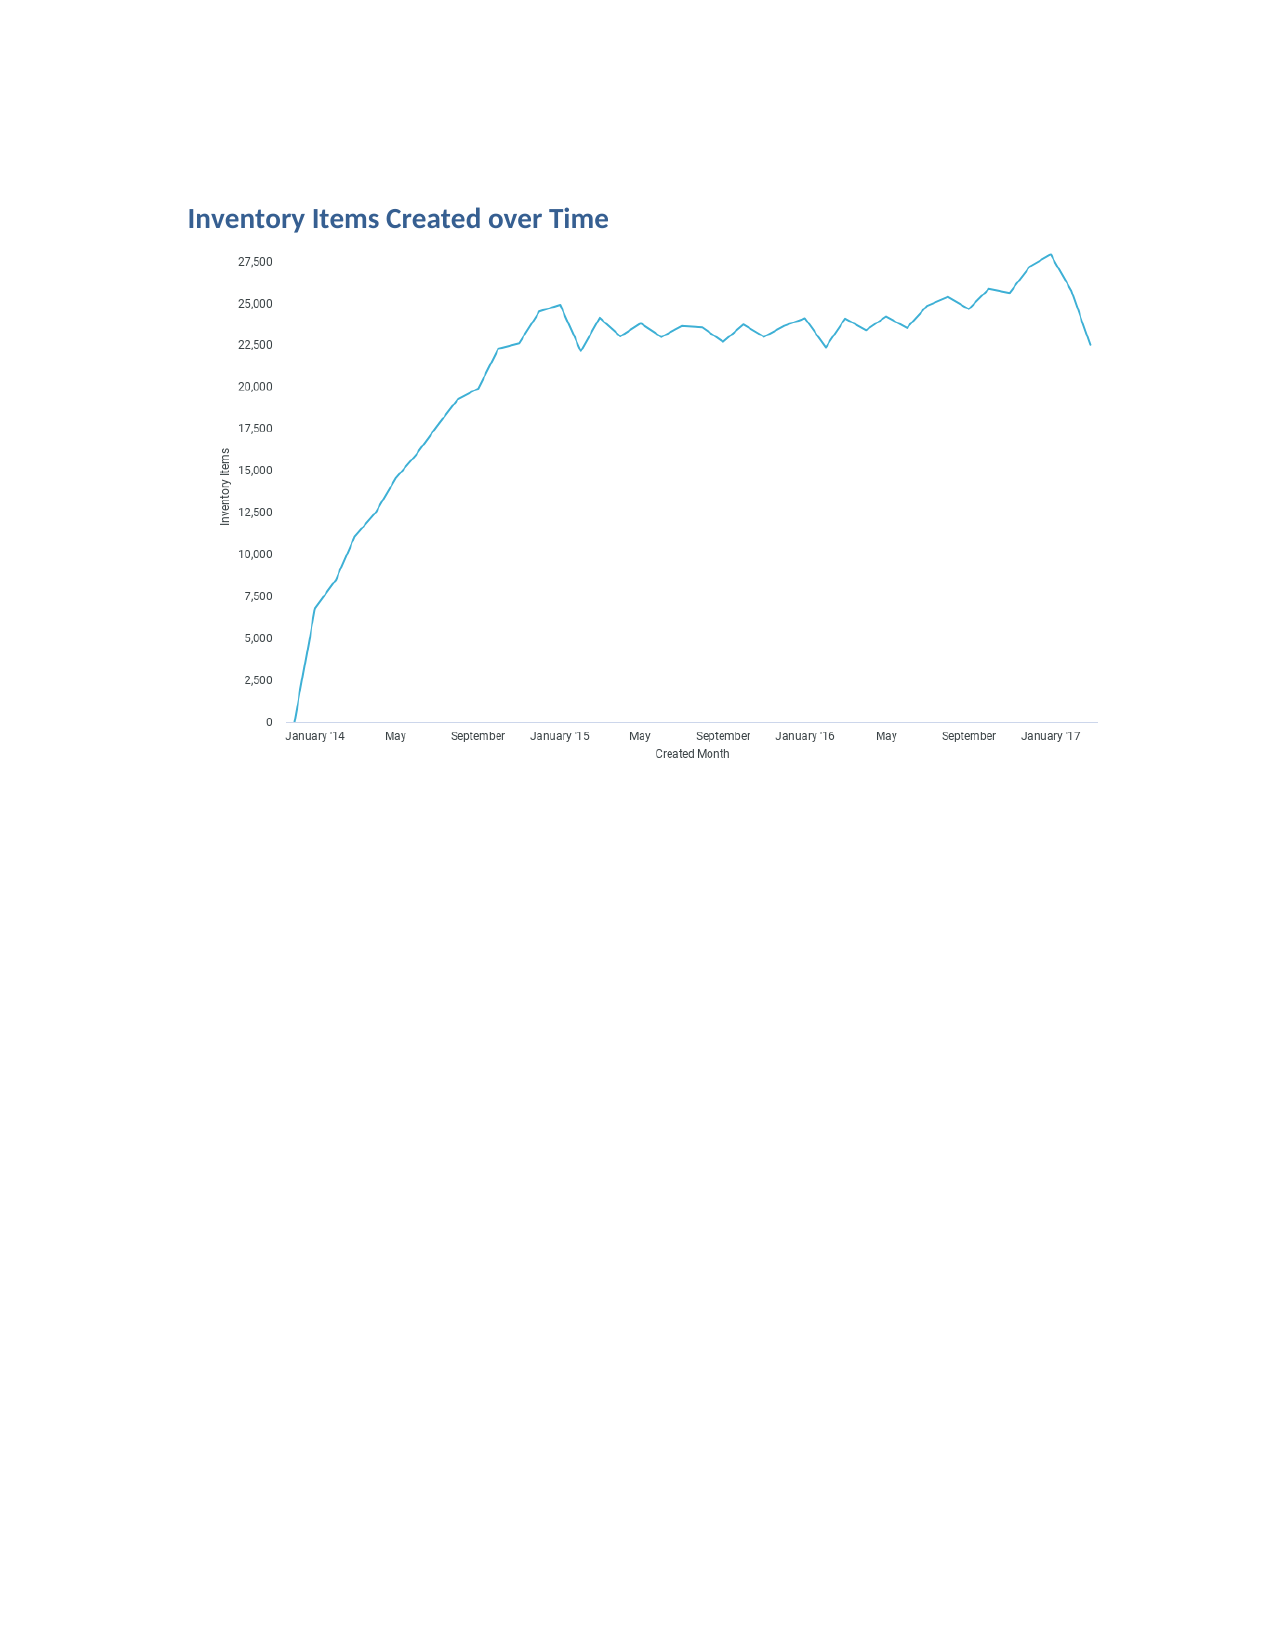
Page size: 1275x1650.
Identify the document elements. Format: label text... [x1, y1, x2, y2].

picture [206, 241, 1107, 774]
subtitle Inventory Items Created over Time [187, 200, 1087, 236]
